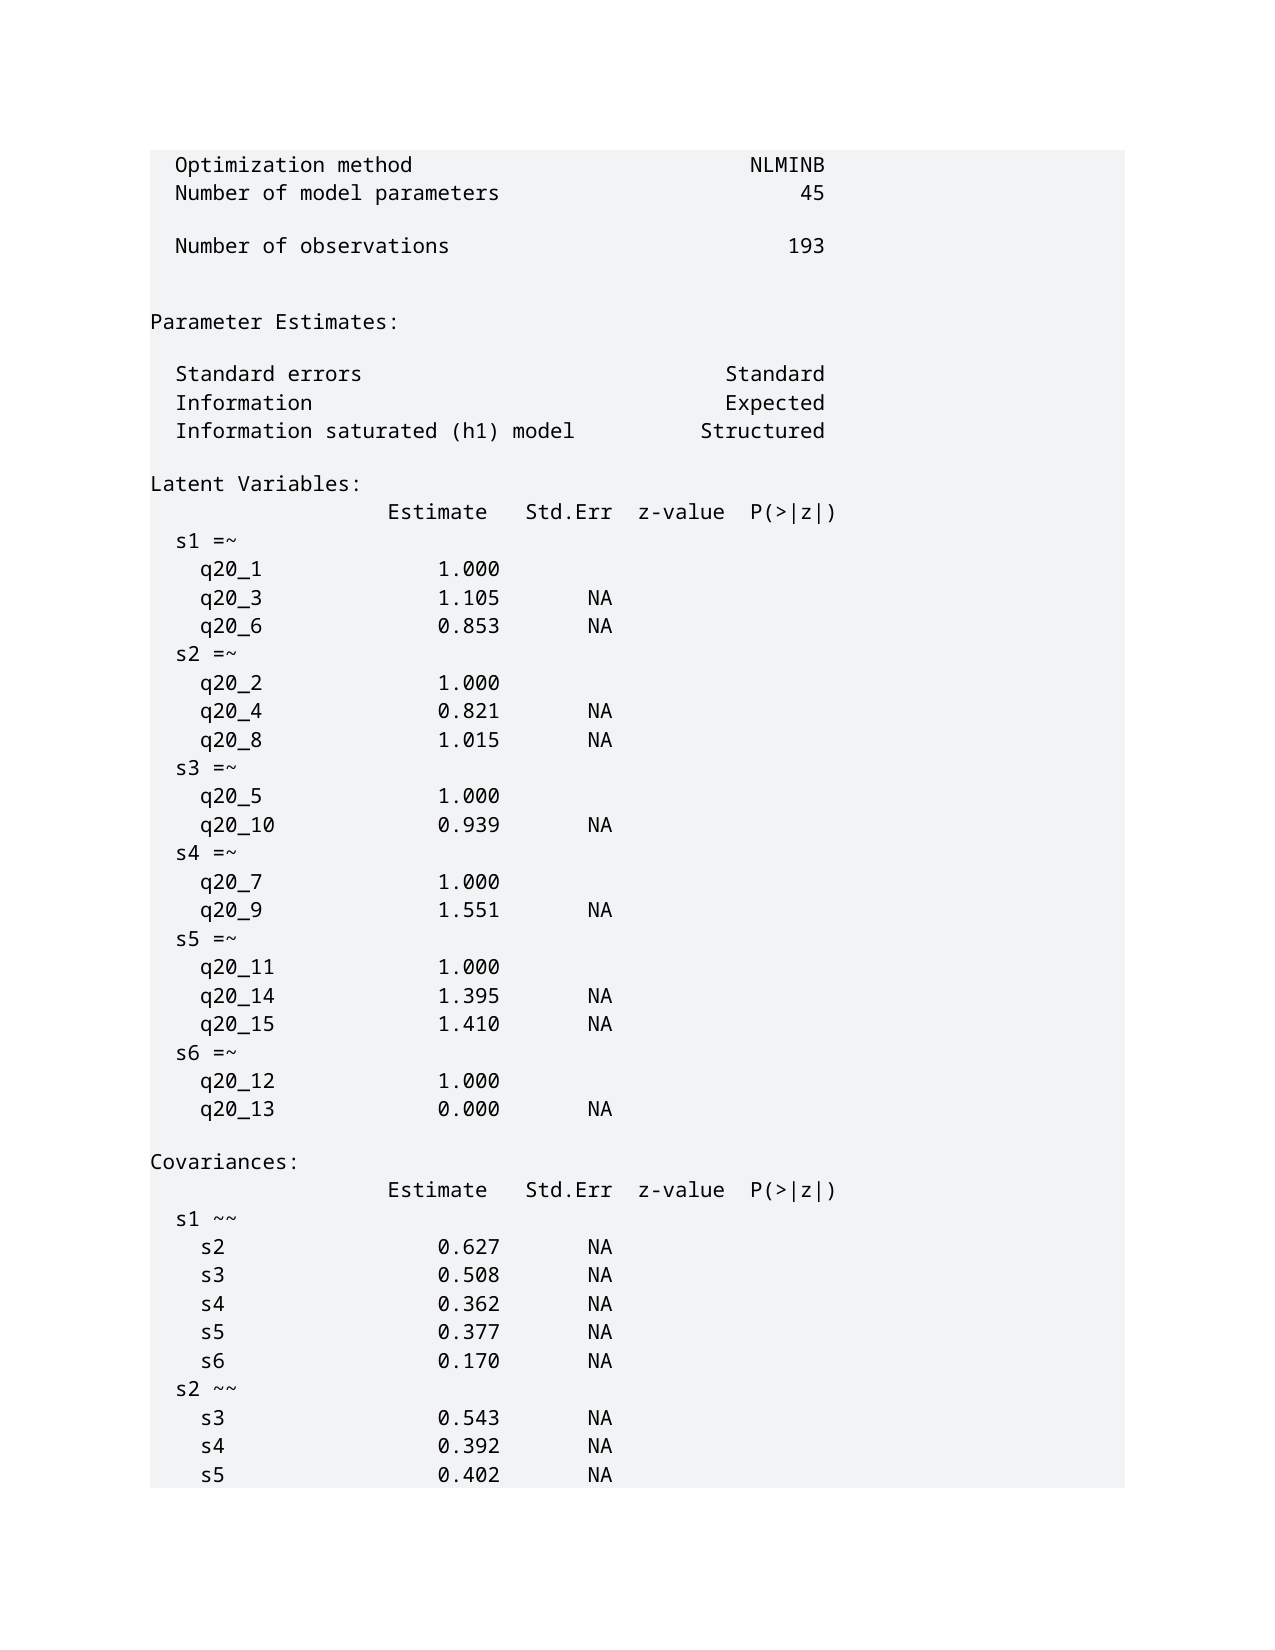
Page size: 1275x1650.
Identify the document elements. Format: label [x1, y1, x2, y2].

text [150, 150, 1125, 1488]
